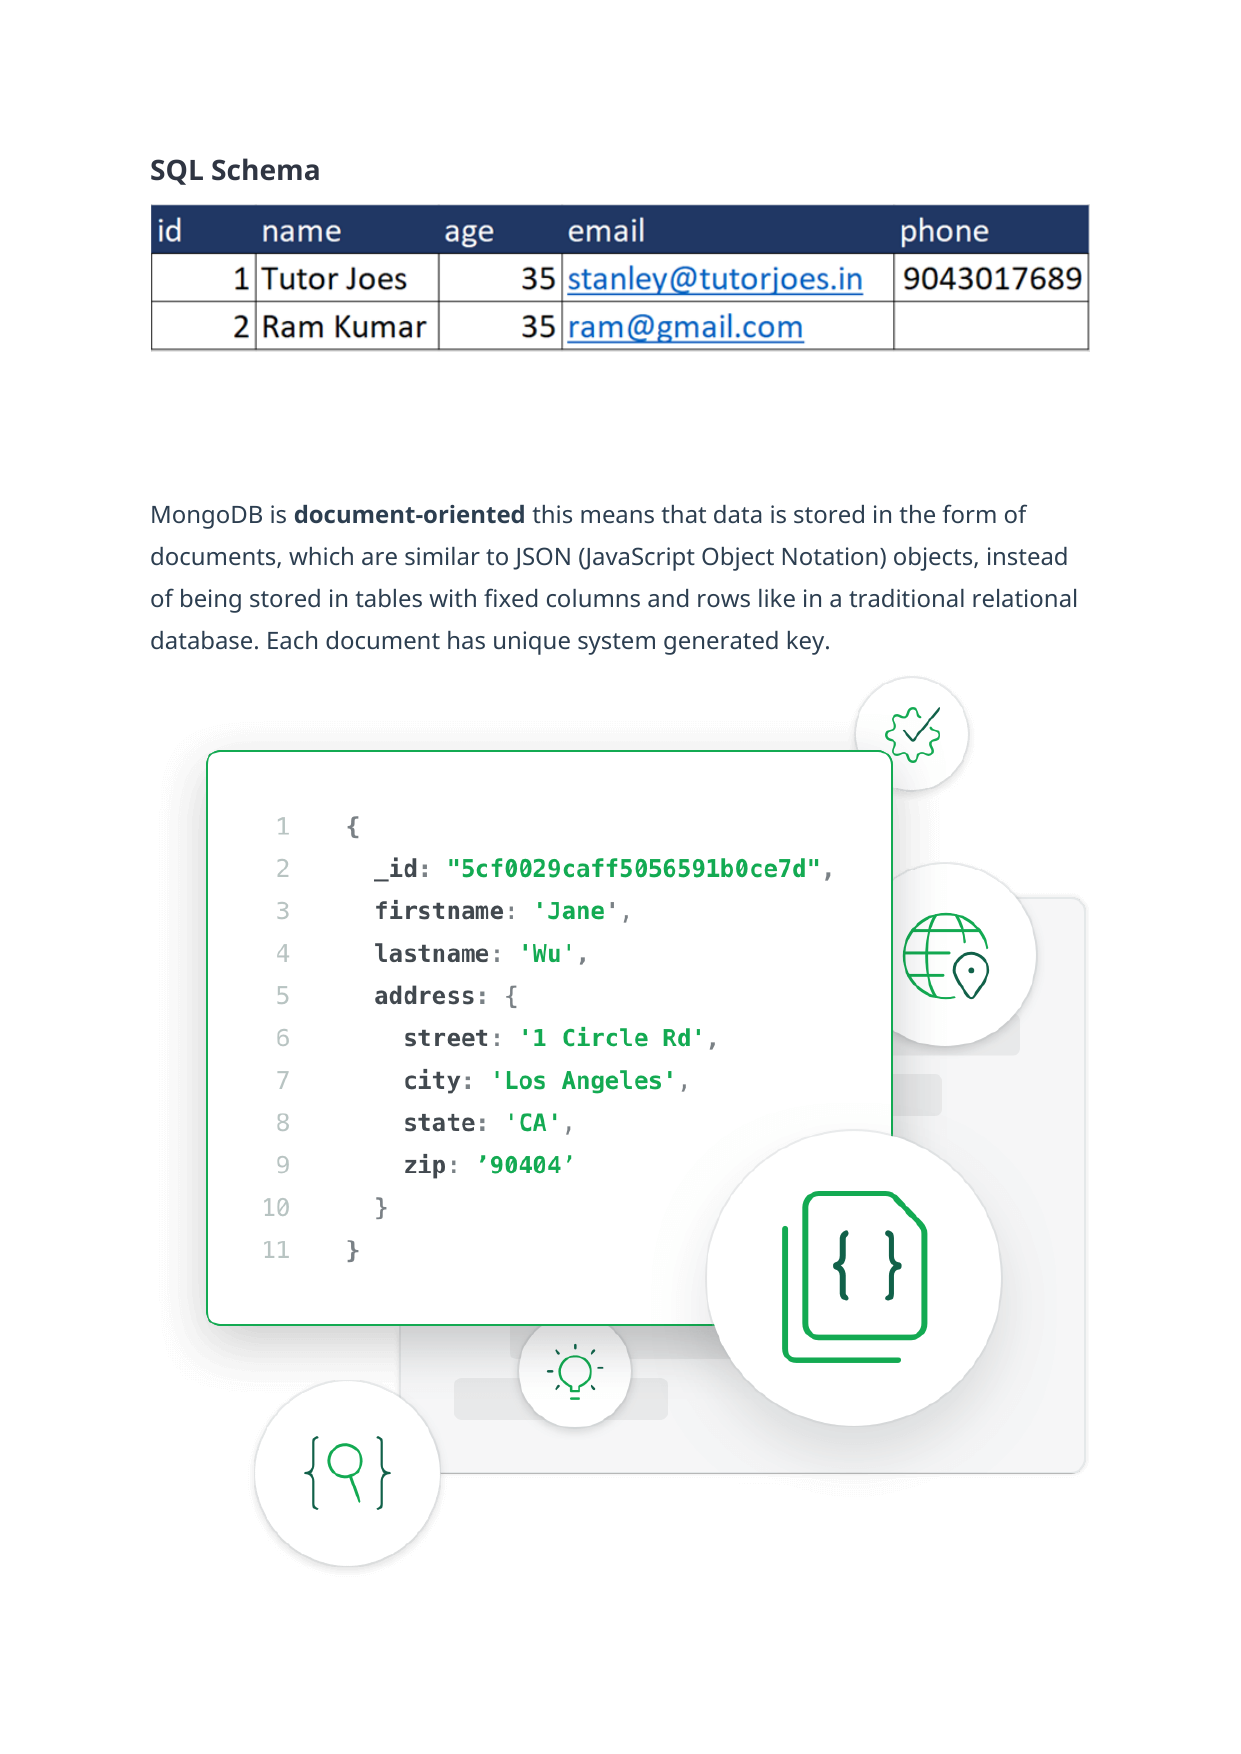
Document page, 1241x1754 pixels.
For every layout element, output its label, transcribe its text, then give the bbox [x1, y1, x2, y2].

picture [150, 203, 1091, 353]
picture [150, 672, 1091, 1578]
text MongoDB is document-oriented this means that data is stored in the form of documents, which are similar to JSON (JavaScript Object Notation) objects, instead of being stored in tables with fixed columns and rows like in a traditional relational database. Each document has unique system generated key. [150, 488, 1090, 657]
subtitle SQL Schema [150, 150, 1090, 188]
